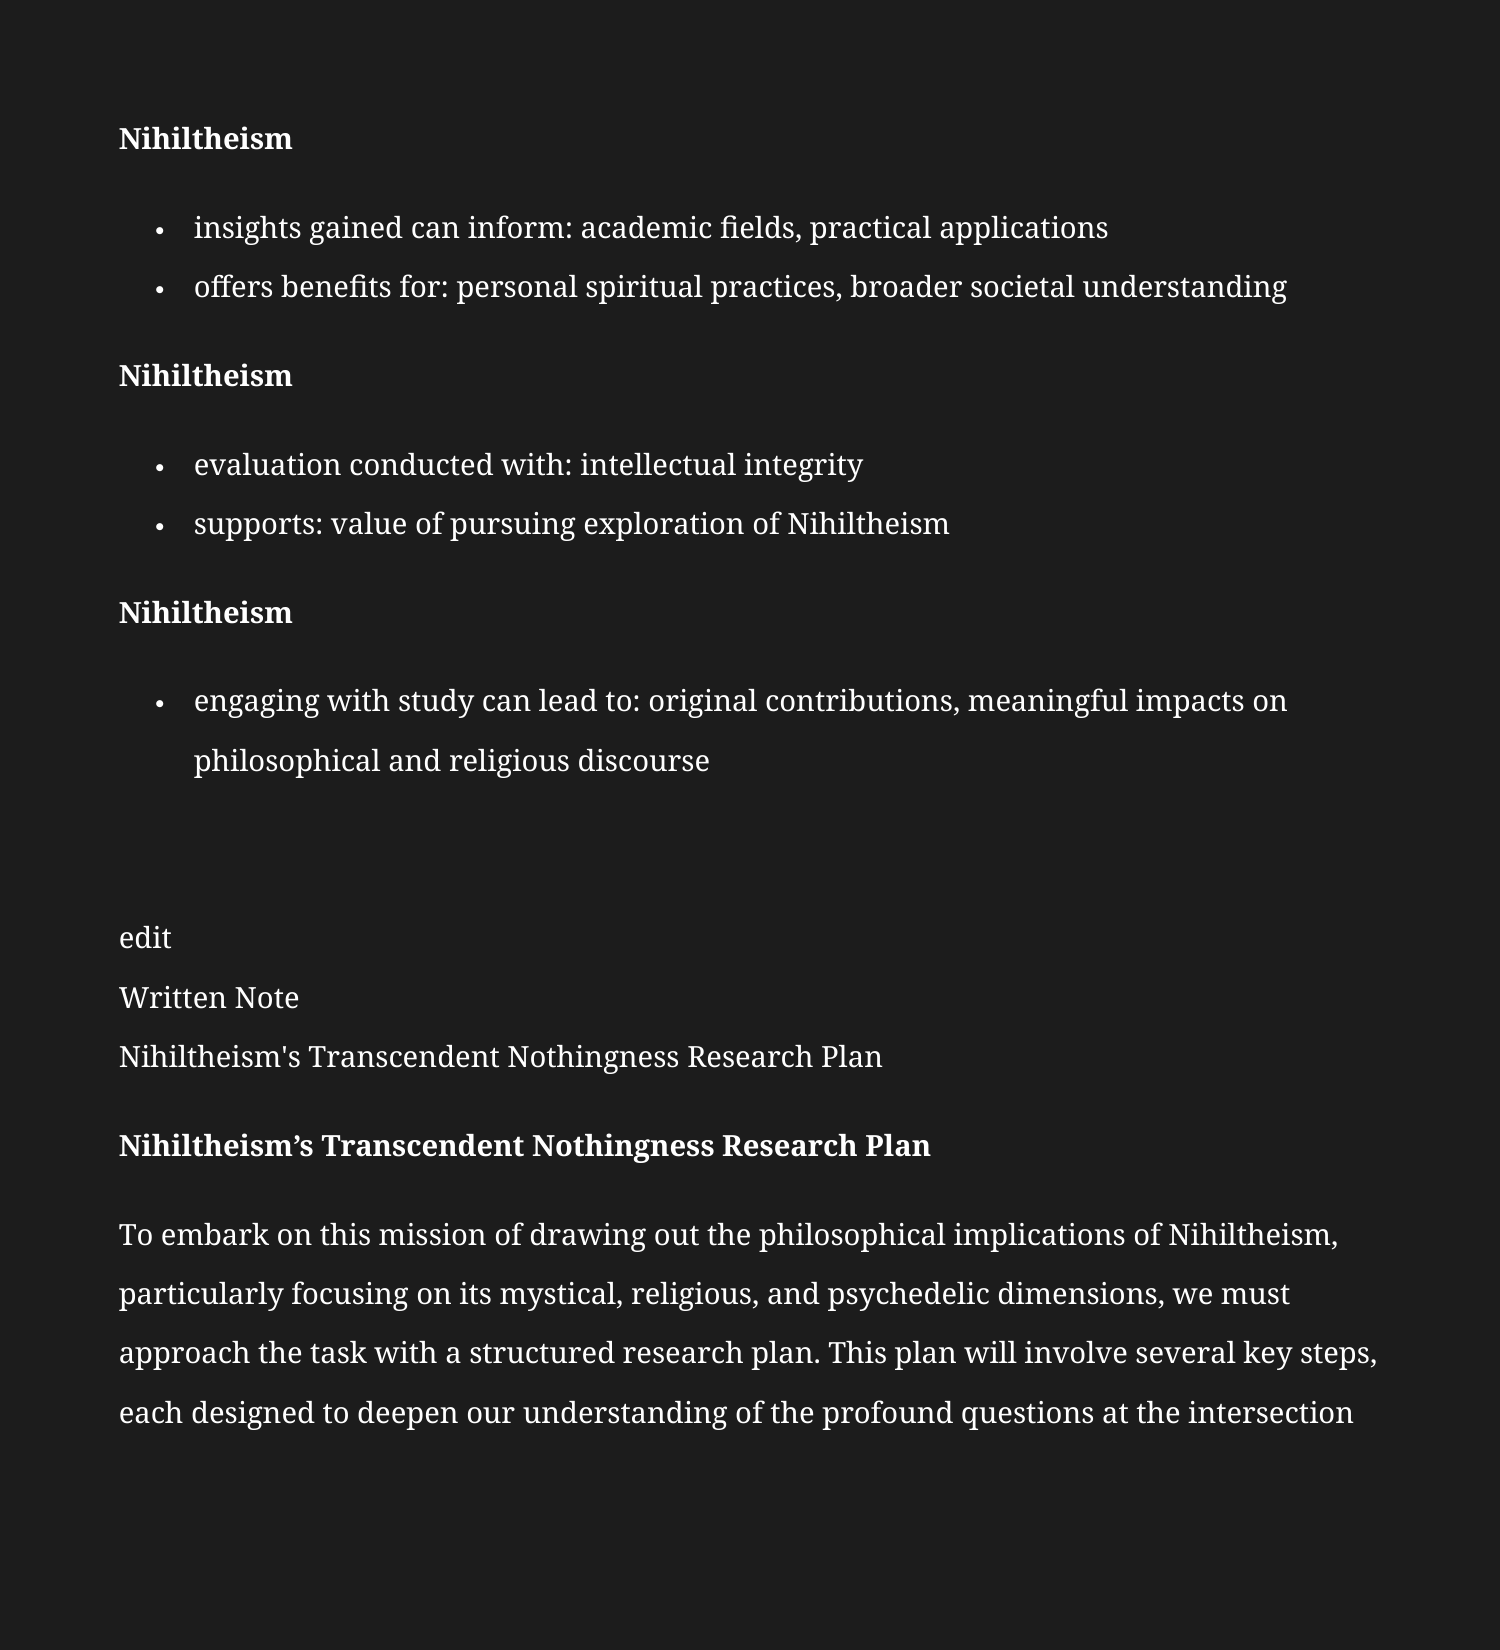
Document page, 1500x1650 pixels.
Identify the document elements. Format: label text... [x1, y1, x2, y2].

list engaging with study can lead to: original contributions, meaningful impacts on philosophical and religious discourse [156, 681, 1381, 780]
list evaluation conducted with: intellectual integrity [156, 444, 1381, 484]
text Nihiltheism's Transcendent Nothingness Research Plan [118, 1036, 1381, 1076]
text Nihiltheism [118, 118, 1381, 158]
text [118, 1214, 1381, 1432]
text Nihiltheism [118, 592, 1381, 632]
text edit [118, 917, 1381, 957]
list insights gained can inform: academic fields, practical applications [156, 207, 1381, 247]
text Written Note [118, 977, 1381, 1017]
list offers benefits for: personal spiritual practices, broader societal understanding [156, 267, 1381, 306]
list Nihiltheism’s Transcendent Nothingness Research Plan [118, 1125, 1381, 1165]
list supports: value of pursuing exploration of Nihiltheism [156, 503, 1381, 543]
text Nihiltheism [118, 355, 1381, 395]
